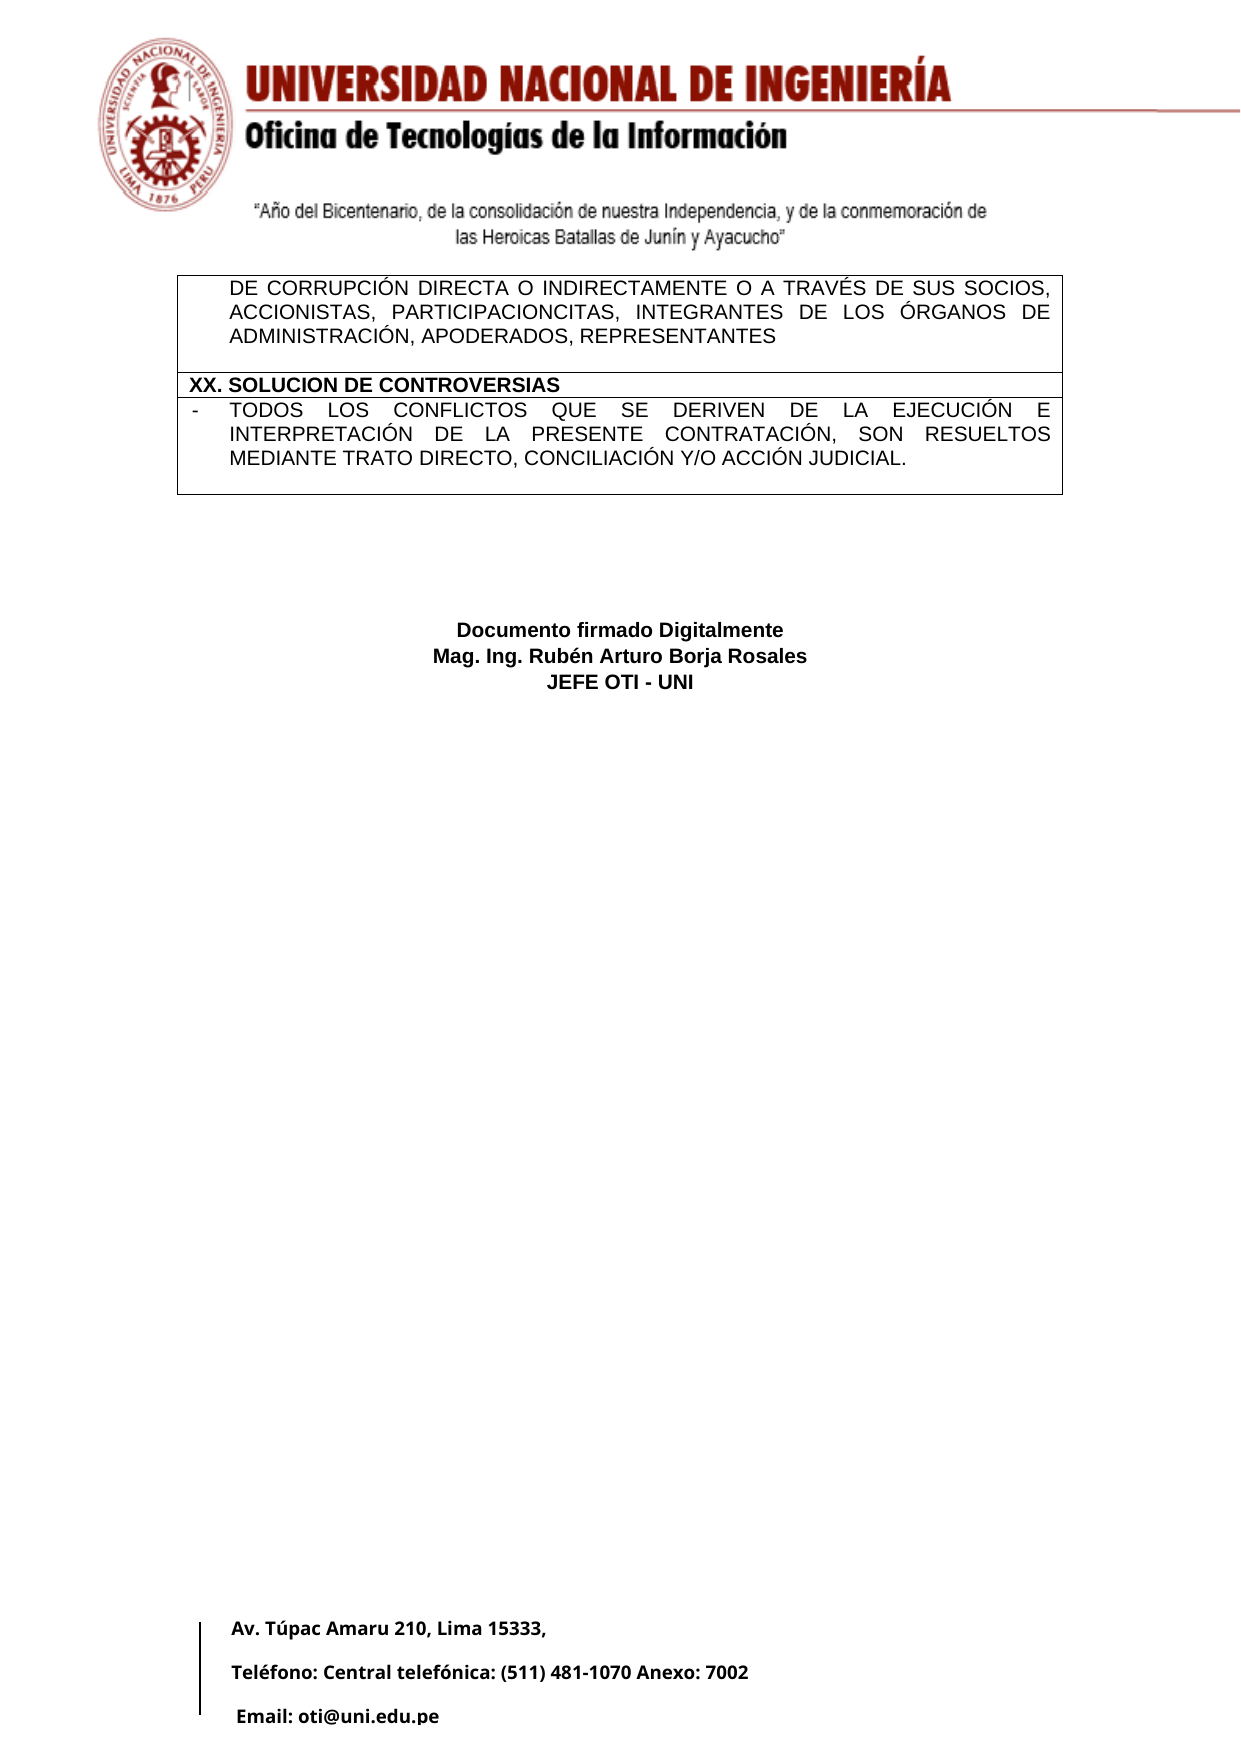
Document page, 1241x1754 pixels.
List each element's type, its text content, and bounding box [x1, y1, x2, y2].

table_cell TODOS LOS CONFLICTOS QUE SE DERIVEN DE LA EJECUCIÓN E INTERPRETACIÓN DE LA PRESENTE CONTRATACIÓN, SON RESUELTOS MEDIANTE TRATO DIRECTO, CONCILIACIÓN Y/O ACCIÓN JUDICIAL. [178, 398, 1062, 494]
table_cell XX. SOLUCION DE CONTROVERSIAS [178, 373, 1062, 397]
picture [1, 1, 1241, 260]
